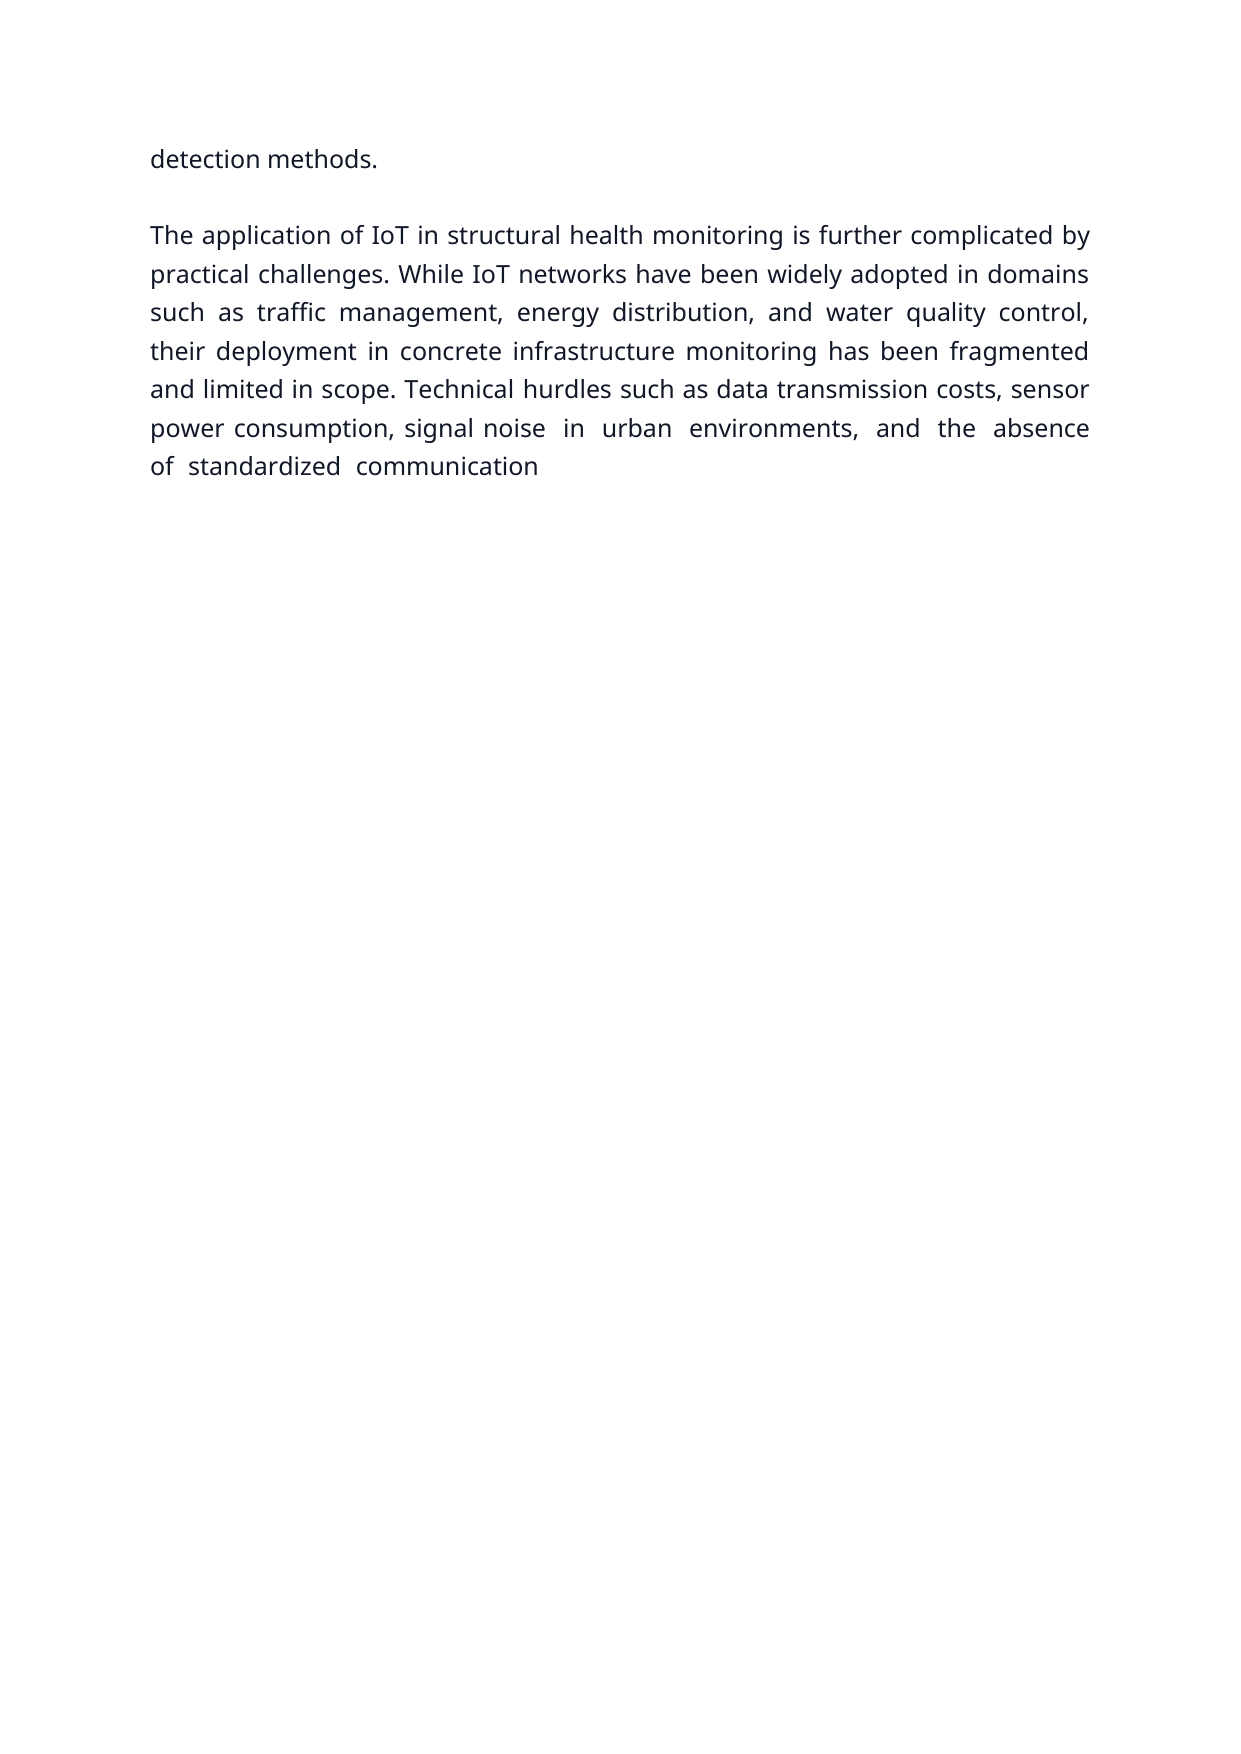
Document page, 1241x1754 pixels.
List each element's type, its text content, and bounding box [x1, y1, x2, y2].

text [150, 142, 1091, 176]
text The application of IoT in structural health monitoring is further complicated by practical challenges. While IoT networks have been widely adopted in domains such as traffic management, energy distribution, and water quality control, their deployment in concrete infrastructure monitoring has been fragmented and limited in scope. Technical hurdles such as data transmission costs, sensor power consumption, signal noise in urban environments, and the absence of standardized communication [150, 218, 1090, 483]
